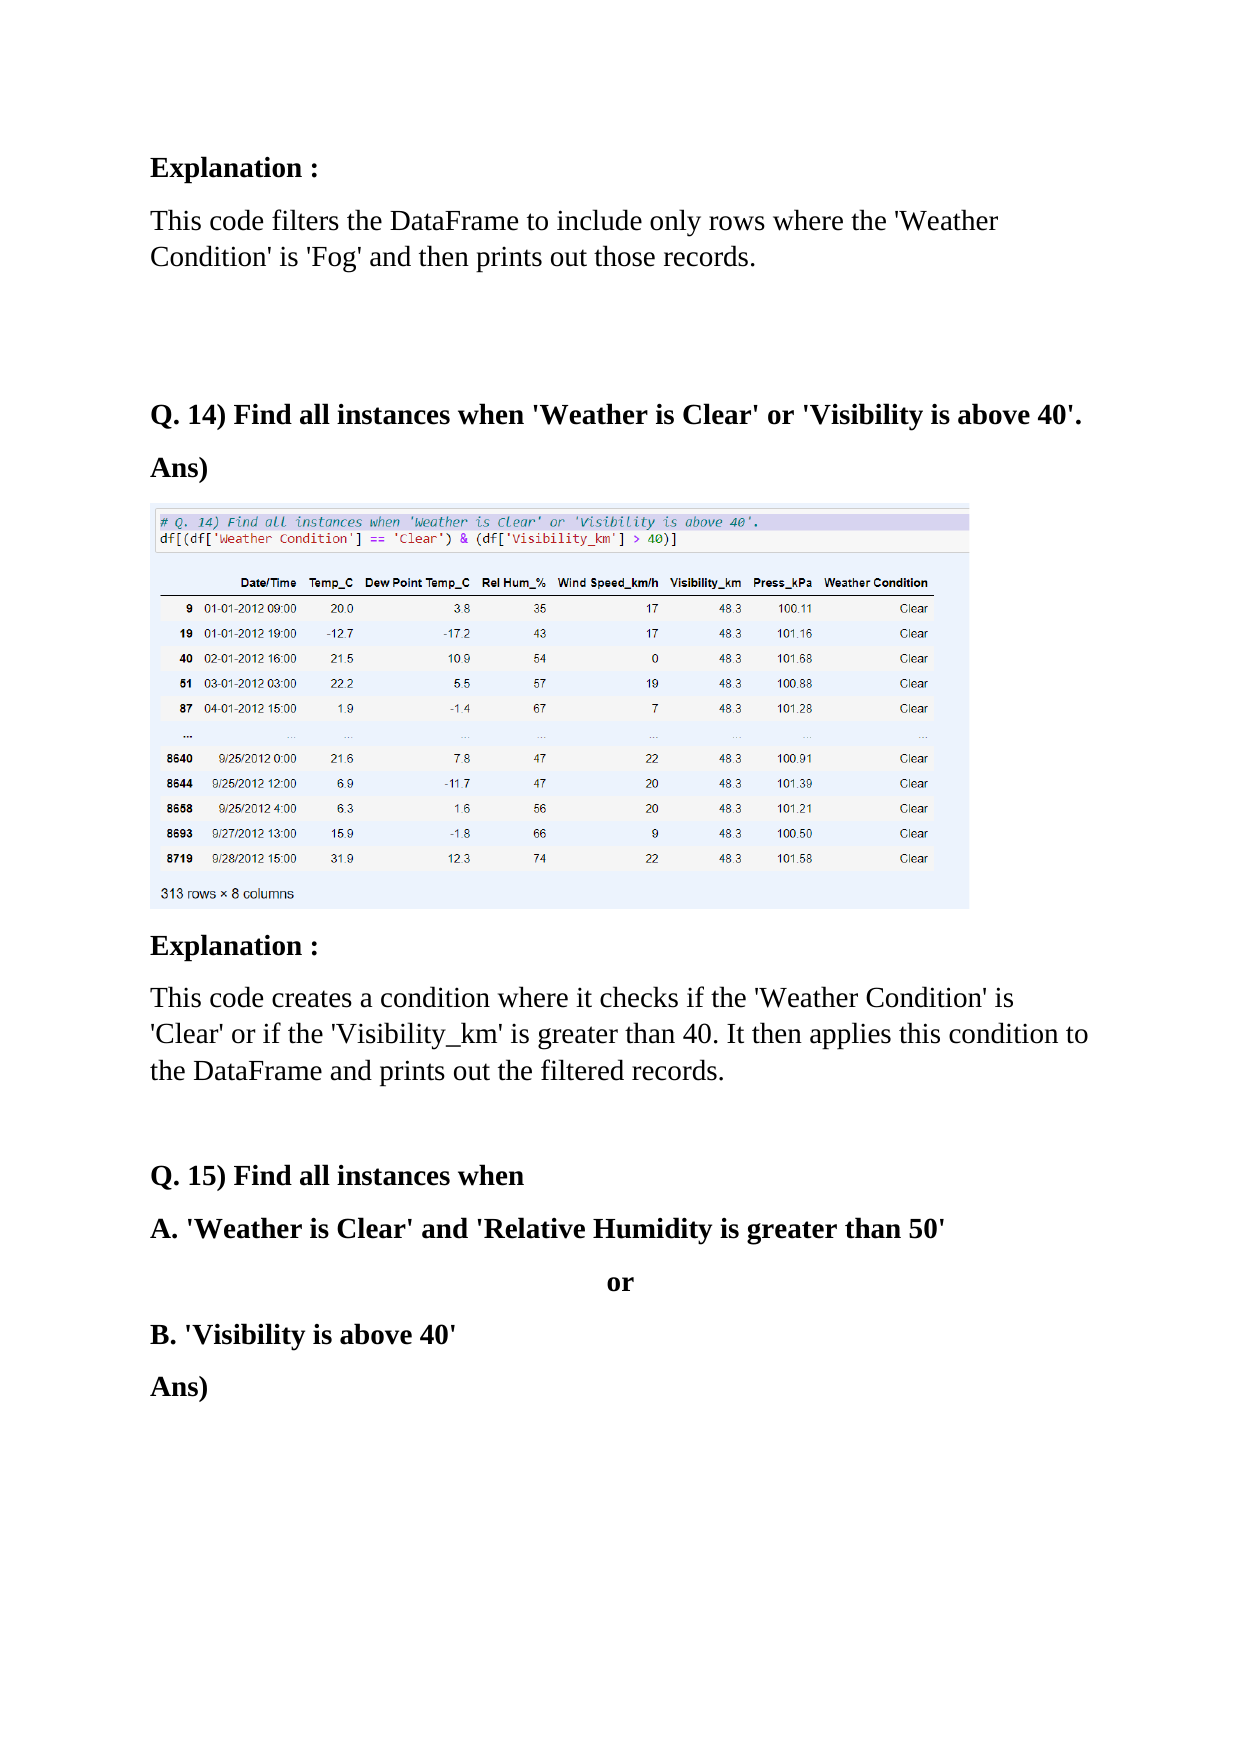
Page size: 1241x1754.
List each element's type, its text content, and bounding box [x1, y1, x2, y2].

text Ans) [150, 450, 1090, 484]
text Q. 15) Find all instances when [150, 1158, 1090, 1192]
text Explanation : [150, 150, 1090, 183]
text A. 'Weather is Clear' and 'Relative Humidity is greater than 50' [150, 1211, 1090, 1245]
text This code filters the DataFrame to include only rows where the 'Weather Condition' is 'Fog' and then prints out those records. [150, 203, 1090, 272]
picture [150, 503, 970, 909]
text B. 'Visibility is above 40' [150, 1317, 1090, 1350]
text This code creates a condition where it checks if the 'Weather Condition' is 'Clear' or if the 'Visibility_km' is greater than 40. It then applies this condition to the DataFrame and prints out the filtered records. [150, 980, 1090, 1086]
text Explanation : [150, 928, 1090, 961]
text or [150, 1264, 1090, 1297]
text Ans) [150, 1369, 1090, 1403]
text Q. 14) Find all instances when 'Weather is Clear' or 'Visibility is above 40'. [150, 397, 1090, 431]
